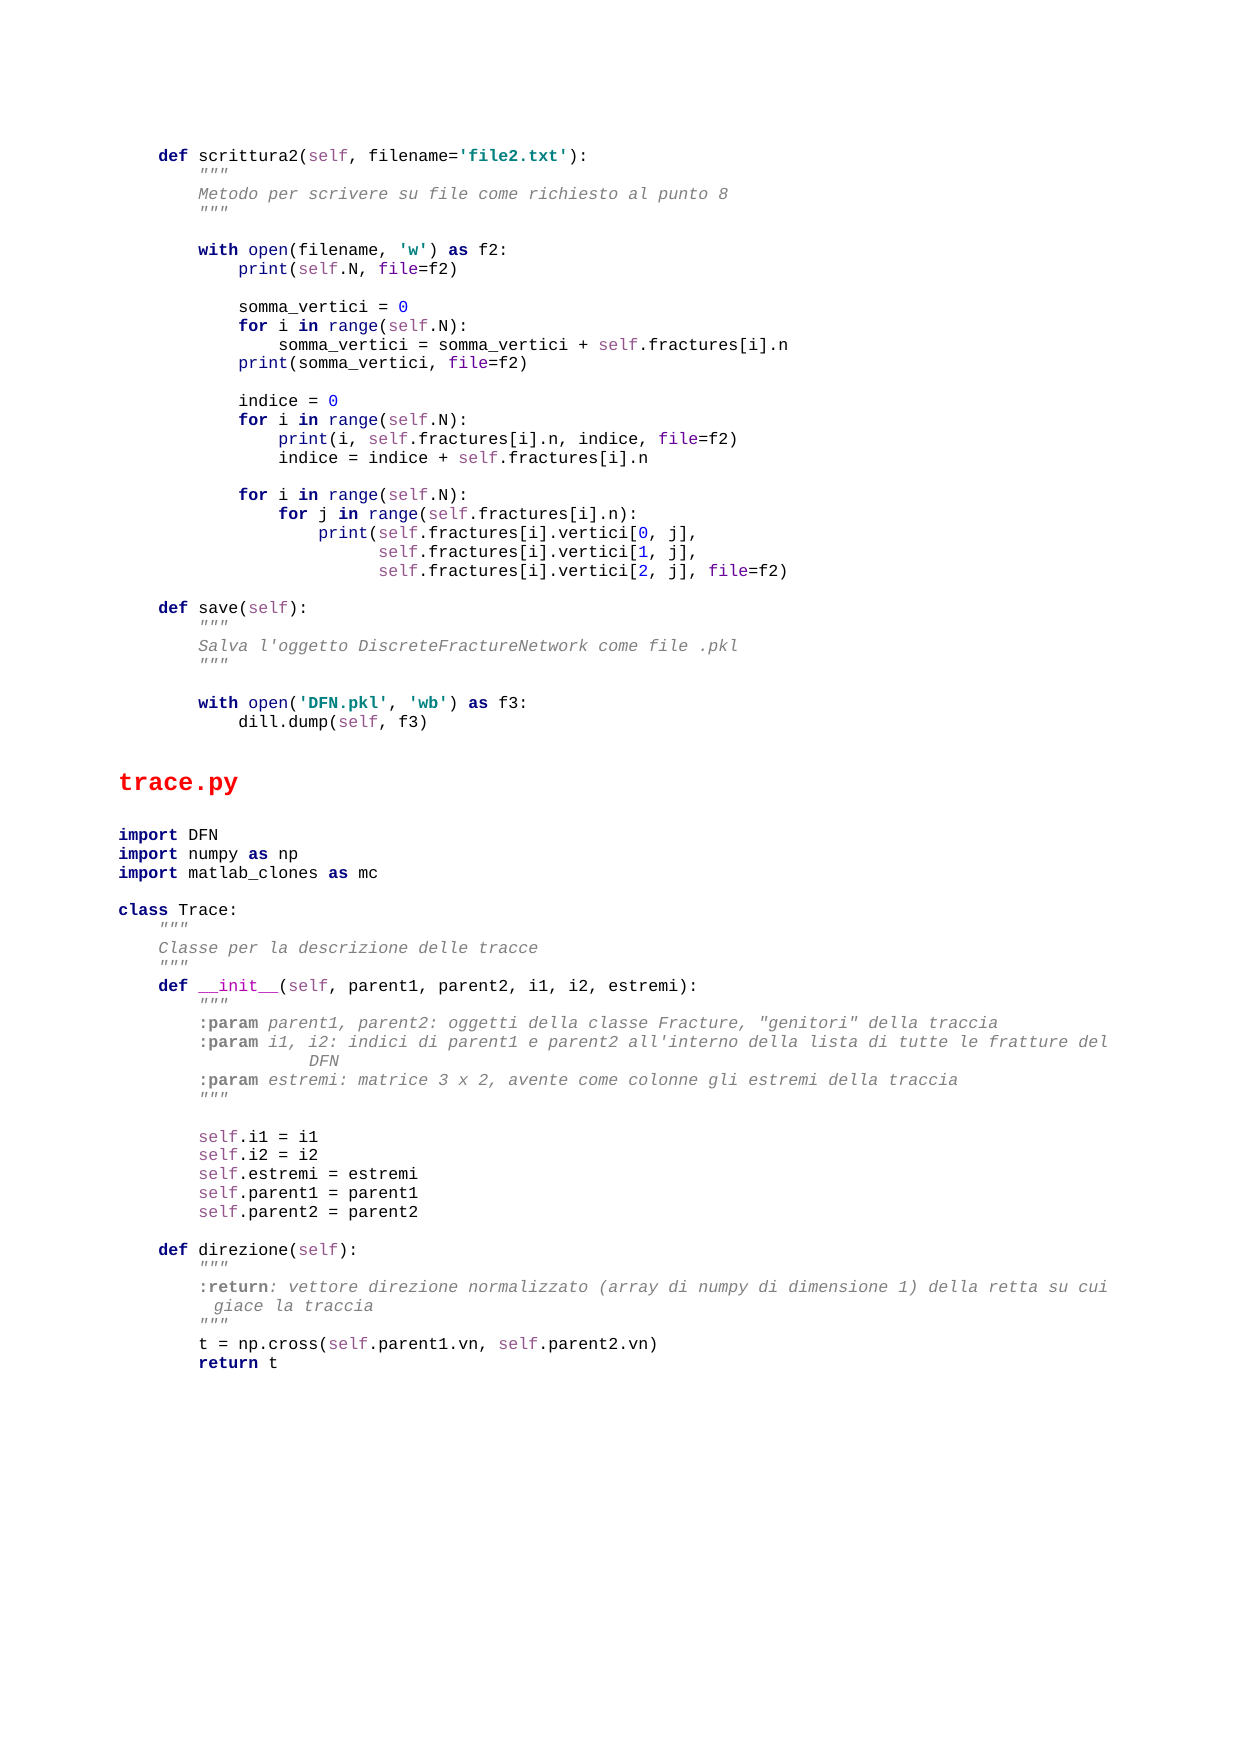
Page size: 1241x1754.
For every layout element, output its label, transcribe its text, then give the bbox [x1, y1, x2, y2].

text giace la traccia """ t = np.cross(self.parent1.vn, self.parent2.vn) return t [118, 1298, 1122, 1373]
text DFN :param estremi: matrice 3 x 2, avente come colonne gli estremi della traccia """ self.i1 = i1 self.i2 = i2 self.estremi = estremi self.parent1 = parent1 self.parent2 = parent2 def direzione(self): """ :return: vettore direzione normalizzato (array di numpy di dimensione 1) della retta su cui [118, 1053, 1122, 1298]
text def scrittura2(self, filename='file2.txt'): """ Metodo per scrivere su file come richiesto al punto 8 """ with open(filename, 'w') as f2: print(self.N, file=f2) somma_vertici = 0 for i in range(self.N): somma_vertici = somma_vertici + self.fractures[i].n print(somma_vertici, file=f2) indice = 0 for i in range(self.N): print(i, self.fractures[i].n, indice, file=f2) indice = indice + self.fractures[i].n for i in range(self.N): for j in range(self.fractures[i].n): print(self.fractures[i].vertici[0, j], self.fractures[i].vertici[1, j], self.fractures[i].vertici[2, j], file=f2) def save(self): """ Salva l'oggetto DiscreteFractureNetwork come file .pkl """ with open('DFN.pkl', 'wb') as f3: dill.dump(self, f3) [118, 148, 1122, 732]
text trace.py [118, 770, 1122, 798]
text import DFN import numpy as np import matlab_clones as mc class Trace: """ Classe per la descrizione delle tracce """ def __init__(self, parent1, parent2, i1, i2, estremi): """ :param parent1, parent2: oggetti della classe Fracture, "genitori" della traccia :param i1, i2: indici di parent1 e parent2 all'interno della lista di tutte le fratture del [118, 826, 1122, 1053]
